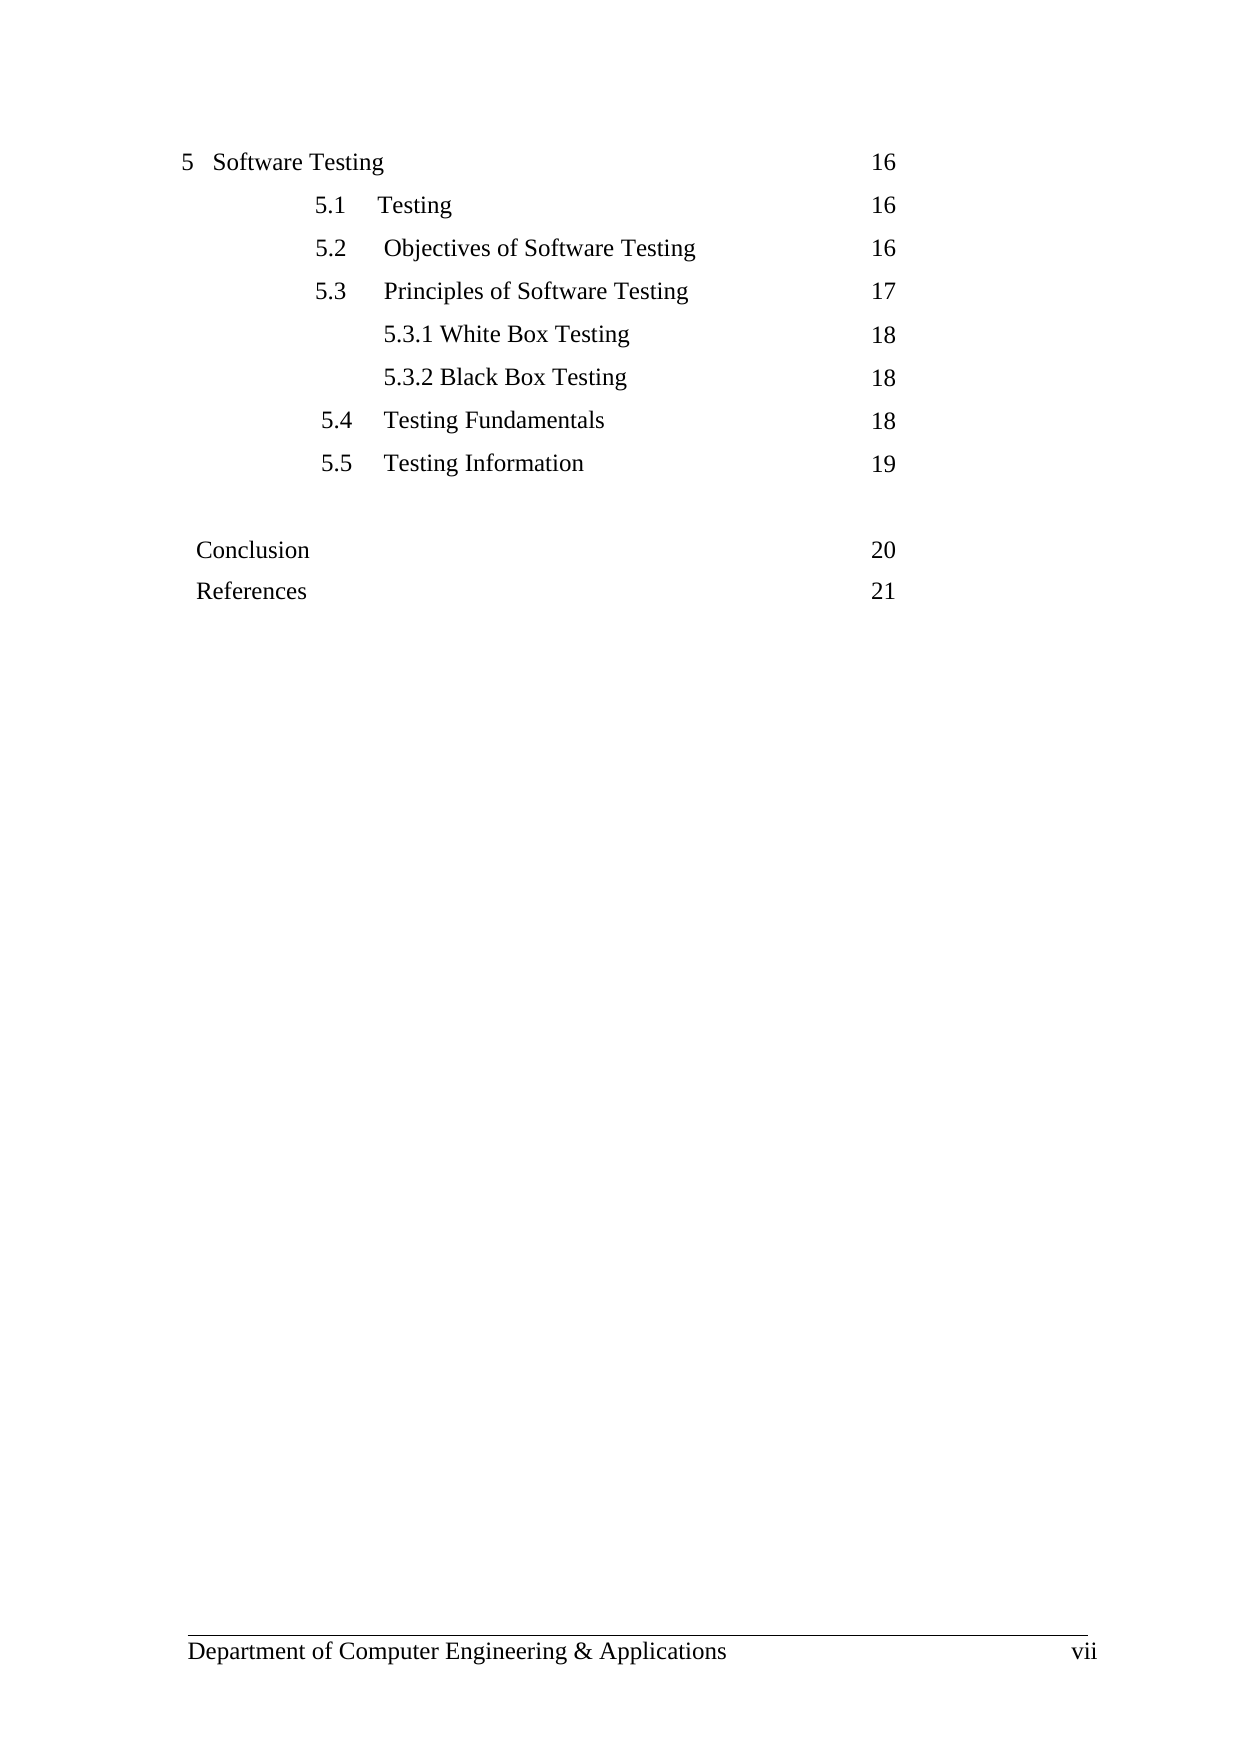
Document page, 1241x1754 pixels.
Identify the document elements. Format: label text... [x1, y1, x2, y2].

table_cell 5.2 Objectives of Software Testing [175, 227, 783, 269]
table_cell 21 [783, 571, 916, 607]
table_cell 5.4 Testing Fundamentals [175, 399, 783, 442]
table_cell 19 [783, 442, 916, 507]
table_cell 18 [783, 313, 916, 356]
table_cell 16 [783, 184, 916, 227]
table_cell 5.3 Principles of Software Testing [175, 270, 783, 313]
table_cell Conclusion [175, 507, 783, 571]
table_cell 17 [783, 270, 916, 313]
table_cell 5.5 Testing Information [175, 442, 783, 507]
table_cell 18 [783, 399, 916, 442]
table_cell References [175, 571, 783, 607]
table_cell 5.1 Testing [175, 184, 783, 227]
table_header 5 Software Testing [175, 148, 783, 183]
table_cell 16 [783, 227, 916, 269]
table_cell 5.3.1 White Box Testing [175, 313, 783, 356]
table_cell 20 [783, 507, 916, 571]
table_cell 18 [783, 356, 916, 399]
table_cell 5.3.2 Black Box Testing [175, 356, 783, 399]
table_header 16 [783, 148, 916, 183]
